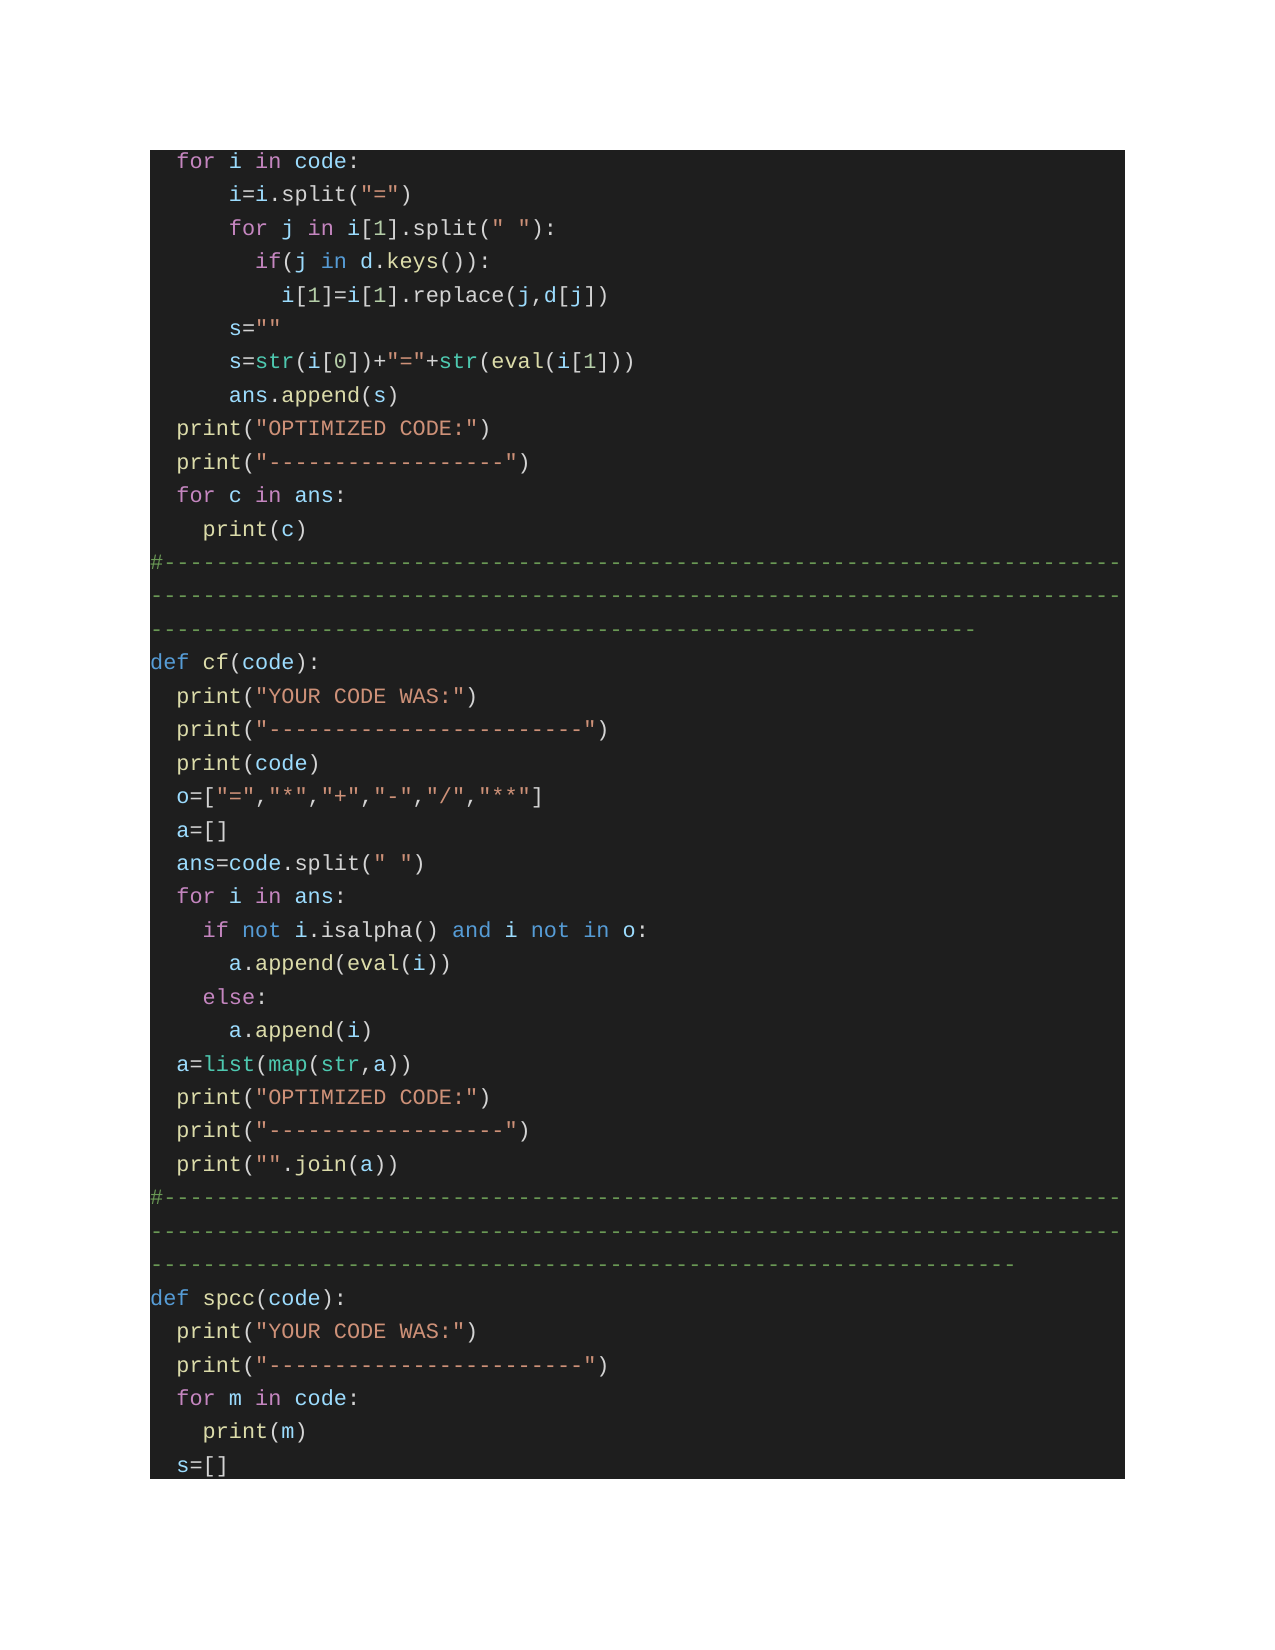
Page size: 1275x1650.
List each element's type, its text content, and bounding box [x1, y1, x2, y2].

text def spcc(code): [150, 1287, 1125, 1312]
text s="" [150, 317, 1125, 342]
text print("------------------") [150, 451, 1125, 476]
text ans=code.split(" ") [150, 852, 1125, 877]
text if not i.isalpha() and i not in o: [150, 919, 1125, 944]
text a=[] [150, 819, 1125, 843]
text a.append(i) [150, 1019, 1125, 1044]
text def cf(code): [150, 652, 1125, 676]
text print(code) [150, 752, 1125, 777]
text print("OPTIMIZED CODE:") [150, 1086, 1125, 1111]
text if(j in d.keys()): [150, 250, 1125, 275]
text #--------------------------------------------------------------------------------------------------------------------------------------------------------------------------------------------------------------------- [150, 1187, 1125, 1278]
text print("------------------") [150, 1120, 1125, 1144]
text for m in code: [150, 1387, 1125, 1412]
text s=[] [150, 1454, 1125, 1479]
text i[1]=i[1].replace(j,d[j]) [150, 284, 1125, 308]
text a.append(eval(i)) [150, 952, 1125, 977]
text print("".join(a)) [150, 1153, 1125, 1178]
text for c in ans: [150, 484, 1125, 509]
text print(c) [150, 518, 1125, 543]
text else: [150, 986, 1125, 1011]
text o=["=","*","+","-","/","**"] [150, 785, 1125, 810]
text ans.append(s) [150, 384, 1125, 409]
text print("YOUR CODE WAS:") [150, 1320, 1125, 1345]
text for j in i[1].split(" "): [150, 217, 1125, 242]
text for i in ans: [150, 886, 1125, 910]
text #------------------------------------------------------------------------------------------------------------------------------------------------------------------------------------------------------------------ [150, 551, 1125, 643]
text print(m) [150, 1421, 1125, 1445]
text i=i.split("=") [150, 183, 1125, 208]
text a=list(map(str,a)) [150, 1053, 1125, 1078]
text print("YOUR CODE WAS:") [150, 685, 1125, 710]
text s=str(i[0])+"="+str(eval(i[1])) [150, 351, 1125, 375]
text print("------------------------") [150, 1354, 1125, 1378]
text print("------------------------") [150, 718, 1125, 743]
text for i in code: [150, 150, 1125, 175]
text print("OPTIMIZED CODE:") [150, 417, 1125, 442]
